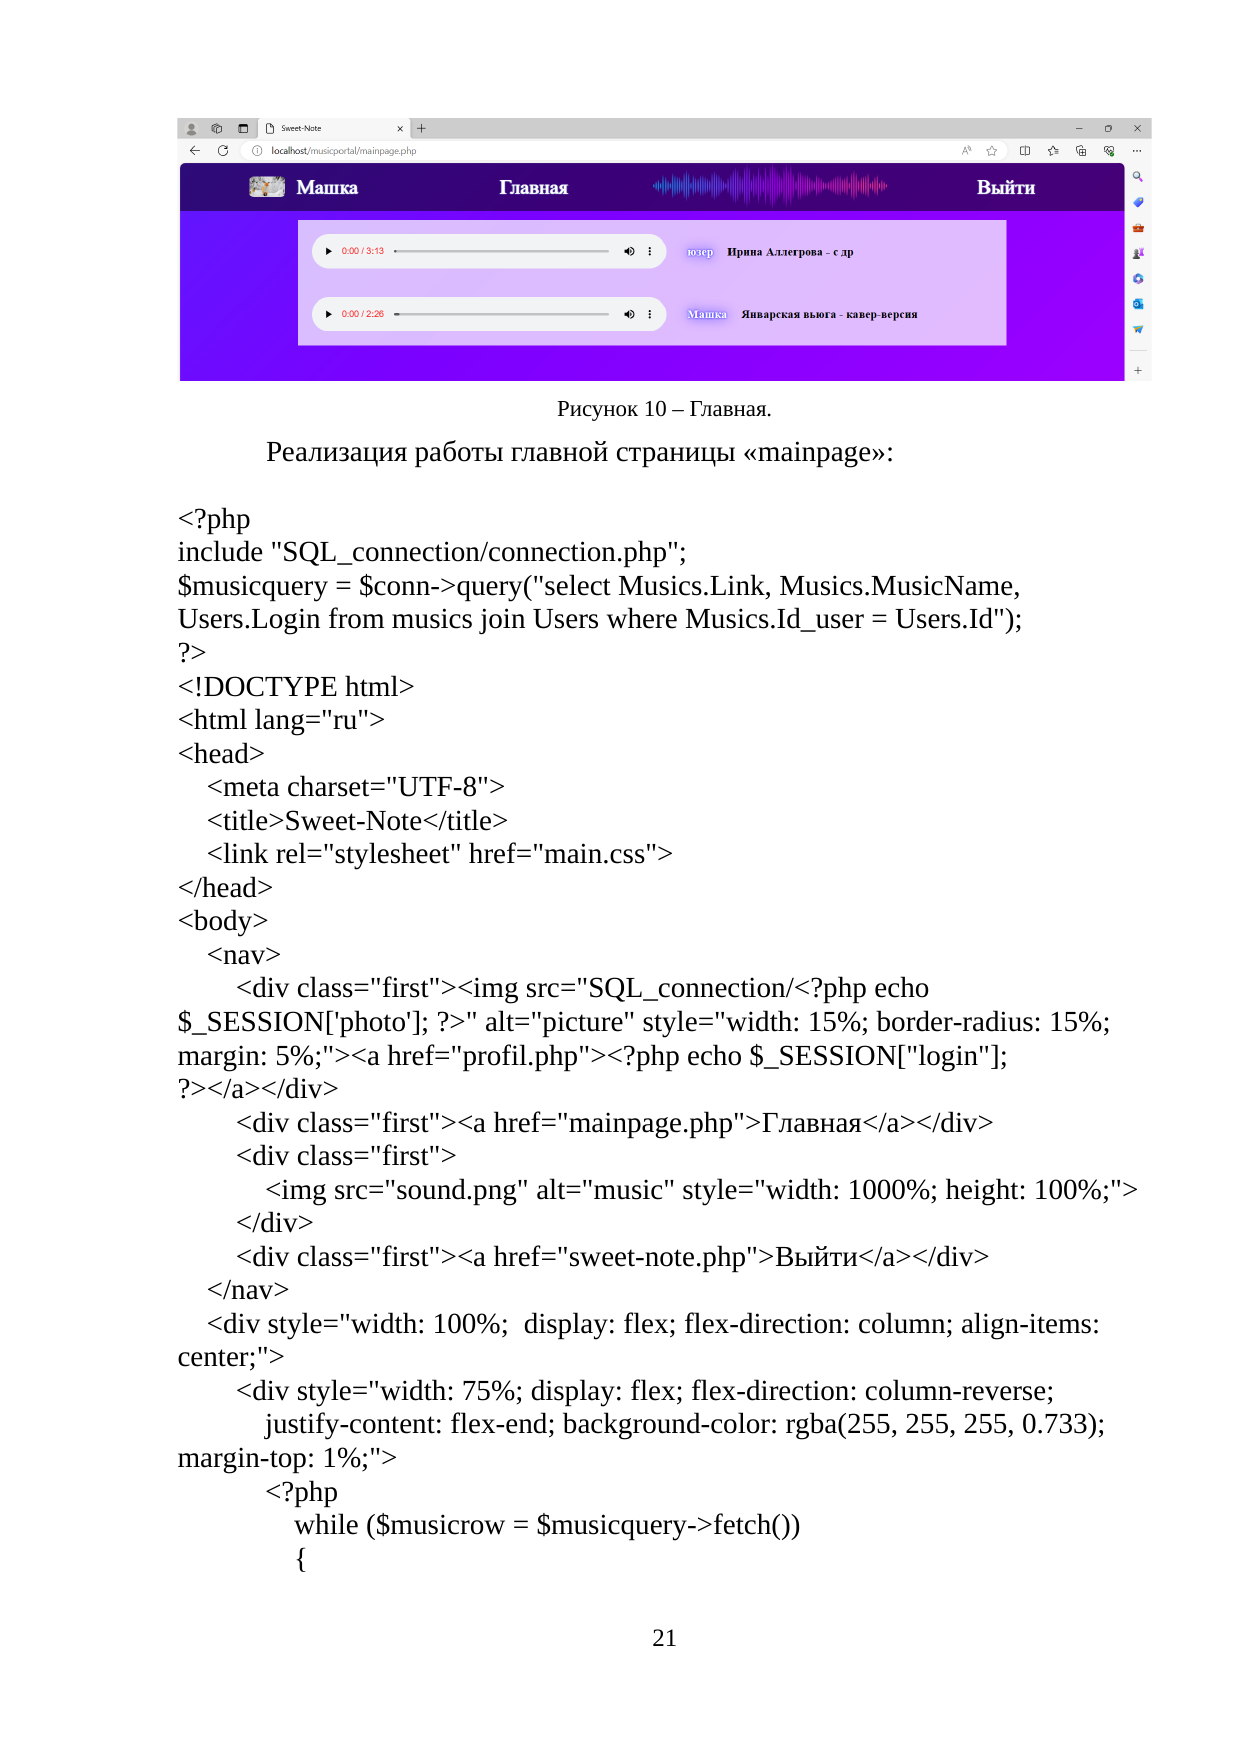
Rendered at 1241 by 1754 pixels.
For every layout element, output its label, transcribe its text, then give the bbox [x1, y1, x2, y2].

picture [177, 118, 1152, 381]
text <head> [177, 736, 1152, 769]
text <div class="first"><a href="mainpage.php">Главная</a></div> [177, 1105, 1152, 1138]
text { [177, 1541, 1152, 1574]
text ?> [177, 635, 1152, 669]
text <?php [177, 1474, 1152, 1507]
text <body> [177, 903, 1152, 937]
list Реализация работы главной страницы «mainpage»: [177, 434, 1152, 468]
text <nav> [177, 937, 1152, 971]
text <!DOCTYPE html> [177, 669, 1152, 702]
text <div class="first"> [177, 1138, 1152, 1172]
text </div> [177, 1205, 1152, 1239]
text <title>Sweet-Note</title> [177, 803, 1152, 836]
text <img src="sound.png" alt="music" style="width: 1000%; height: 100%;"> [177, 1172, 1152, 1205]
text justify-content: flex-end; background-color: rgba(255, 255, 255, 0.733); margin-top: 1%;"> [177, 1407, 1152, 1474]
text <div class="first"><a href="sweet-note.php">Выйти</a></div> [177, 1239, 1152, 1272]
text while ($musicrow = $musicquery->fetch()) [177, 1507, 1152, 1541]
text <div class="first"><img src="SQL_connection/<?php echo $_SESSION['photo']; ?>" alt="picture" style="width: 15%; border-radius: 15%; margin: 5%;"><a href="profil.php"><?php echo $_SESSION["login"]; ?></a></div> [177, 971, 1152, 1105]
text include "SQL_connection/connection.php"; [177, 534, 1152, 568]
text <link rel="stylesheet" href="main.css"> [177, 836, 1152, 870]
text <div style="width: 100%; display: flex; flex-direction: column; align-items: center;"> [177, 1306, 1152, 1373]
text <?php [177, 501, 1152, 534]
text <html lang="ru"> [177, 702, 1152, 736]
text </nav> [177, 1272, 1152, 1306]
text <meta charset="UTF-8"> [177, 769, 1152, 803]
list Рисунок 10 – Главная. [177, 394, 1152, 421]
text <div style="width: 75%; display: flex; flex-direction: column-reverse; [177, 1373, 1152, 1407]
text $musicquery = $conn->query("select Musics.Link, Musics.MusicName, Users.Login from musics join Users where Musics.Id_user = Users.Id"); [177, 568, 1152, 635]
text </head> [177, 870, 1152, 903]
